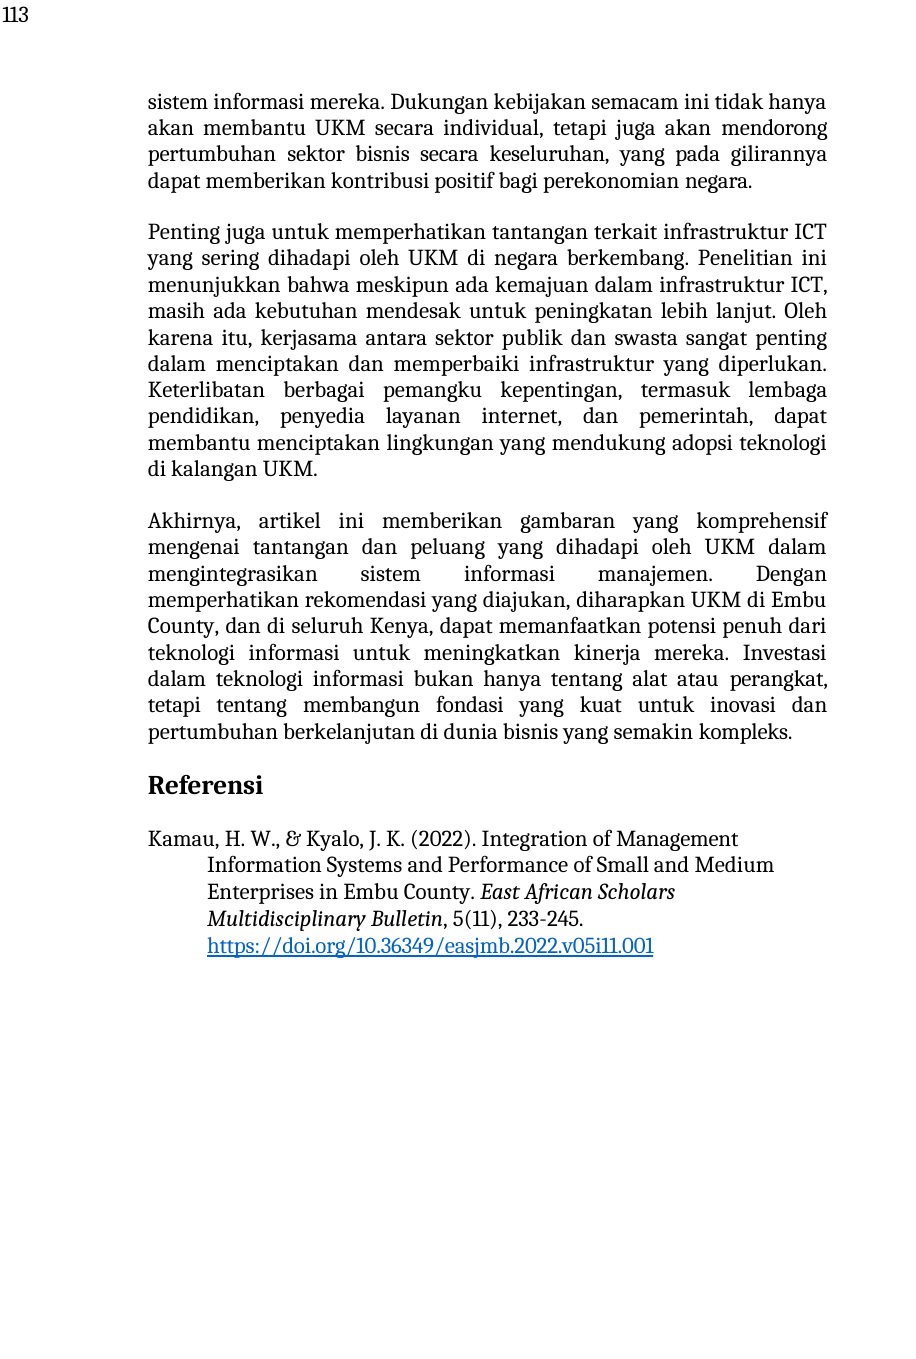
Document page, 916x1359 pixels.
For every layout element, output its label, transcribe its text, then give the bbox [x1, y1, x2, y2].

text Penting juga untuk memperhatikan tantangan terkait infrastruktur ICT yang sering dihadapi oleh UKM di negara berkembang. Penelitian ini menunjukkan bahwa meskipun ada kemajuan dalam infrastruktur ICT, masih ada kebutuhan mendesak untuk peningkatan lebih lanjut. Oleh karena itu, kerjasama antara sektor publik dan swasta sangat penting dalam menciptakan dan memperbaiki infrastruktur yang diperlukan. Keterlibatan berbagai pemangku kepentingan, termasuk lembaga pendidikan, penyedia layanan internet, dan pemerintah, dapat membantu menciptakan lingkungan yang mendukung adopsi teknologi di kalangan UKM. [148, 219, 828, 482]
text Multidisciplinary Bulletin, 5(11), 233-245. [207, 905, 838, 932]
text sistem informasi mereka. Dukungan kebijakan semacam ini tidak hanya akan membantu UKM secara individual, tetapi juga akan mendorong pertumbuhan sektor bisnis secara keseluruhan, yang pada gilirannya dapat memberikan kontribusi positif bagi perekonomian negara. [148, 88, 827, 194]
text Akhirnya, artikel ini memberikan gambaran yang komprehensif mengenai tantangan dan peluang yang dihadapi oleh UKM dalam mengintegrasikan sistem informasi manajemen. Dengan memperhatikan rekomendasi yang diajukan, diharapkan UKM di Embu County, dan di seluruh Kenya, dapat memanfaatkan potensi penuh dari teknologi informasi untuk meningkatkan kinerja mereka. Investasi dalam teknologi informasi bukan hanya tentang alat atau perangkat, tetapi tentang membangun fondasi yang kuat untuk inovasi dan pertumbuhan berkelanjutan di dunia bisnis yang semakin kompleks. [148, 508, 828, 745]
text Kamau, H. W., & Kyalo, J. K. (2022). Integration of Management [148, 826, 838, 852]
text https://doi.org/10.36349/easjmb.2022.v05i11.001 [207, 932, 838, 959]
text Information Systems and Performance of Small and Medium Enterprises in Embu County. East African Scholars [207, 852, 838, 905]
subtitle Referensi [148, 770, 838, 801]
